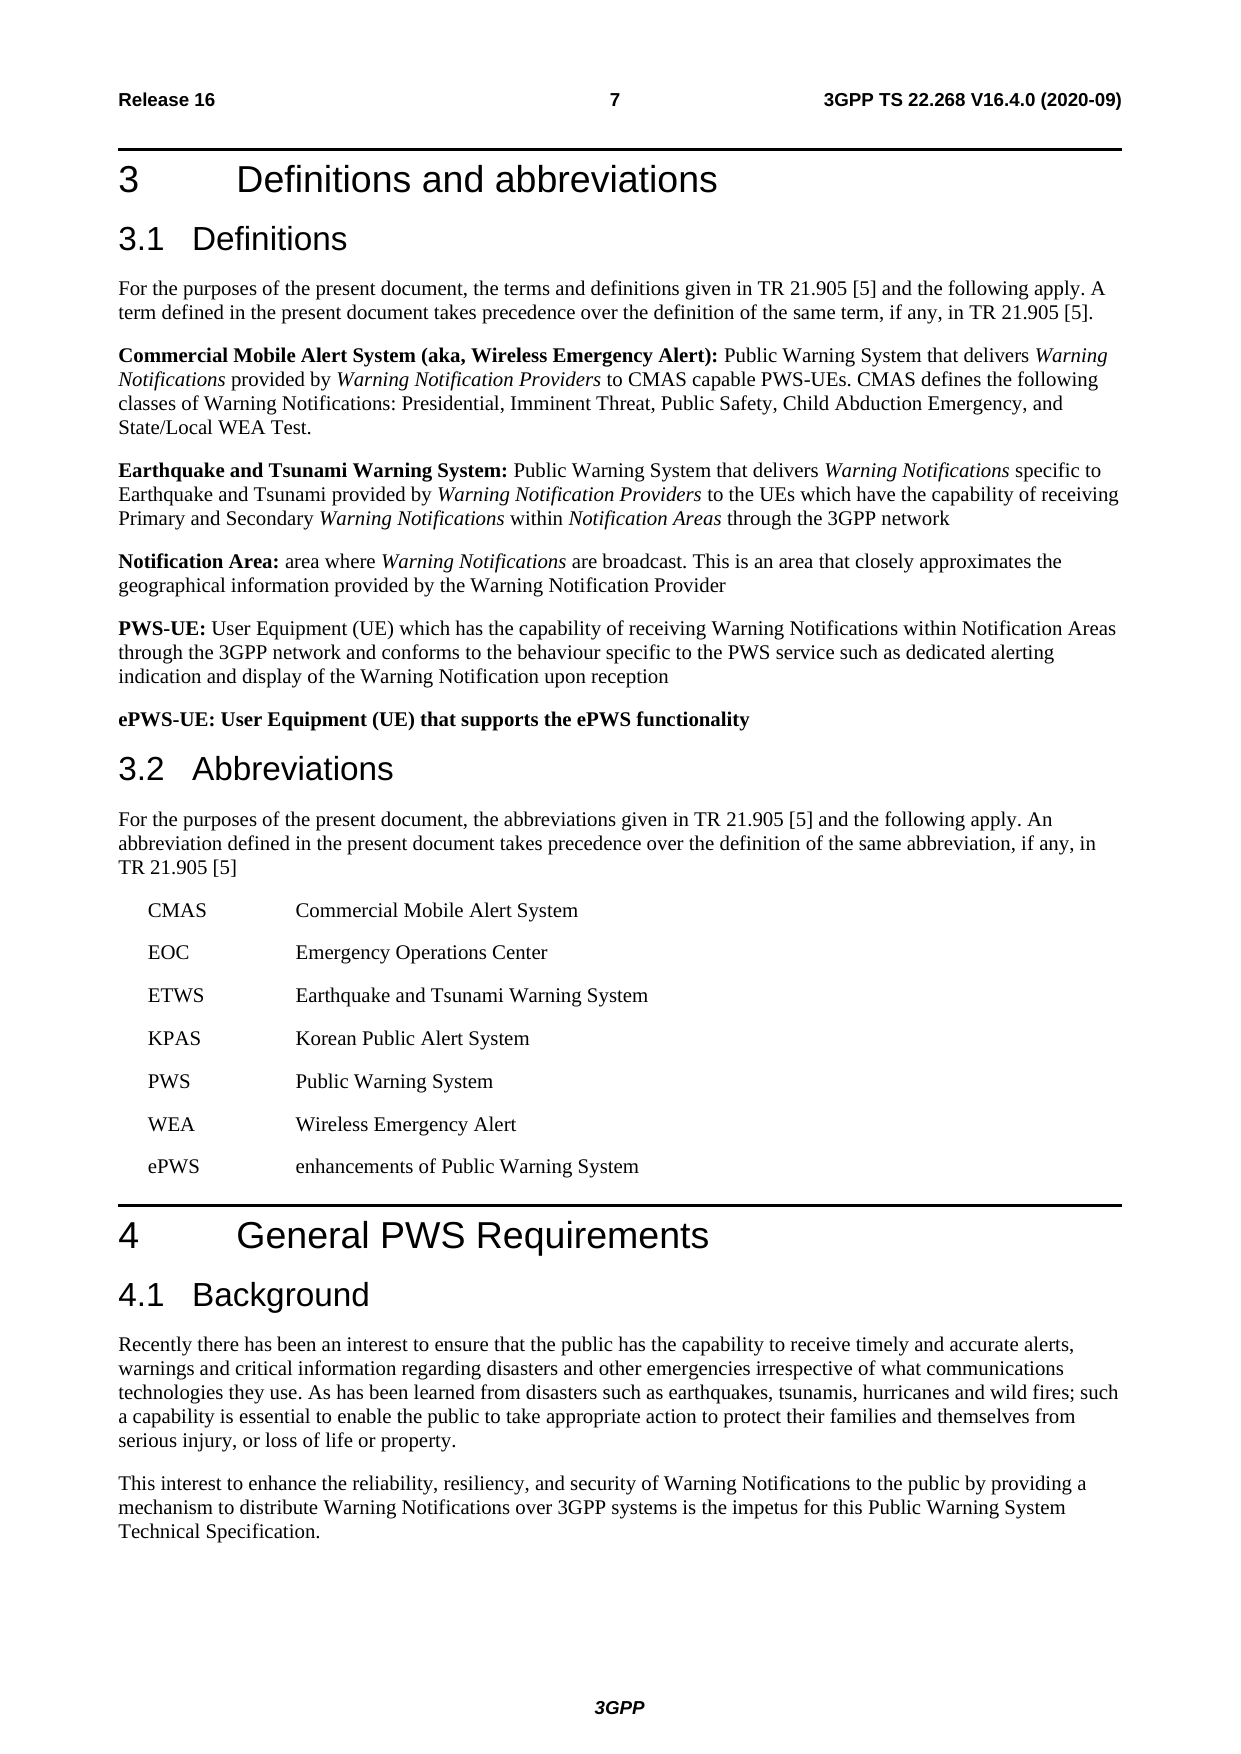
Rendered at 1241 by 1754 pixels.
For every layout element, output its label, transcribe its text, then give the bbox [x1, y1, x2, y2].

text This interest to enhance the reliability, resiliency, and security of Warning Notifications to the public by providing a mechanism to distribute Warning Notifications over 3GPP systems is the impetus for this Public Warning System Technical Specification. [118, 1471, 1122, 1543]
subtitle 3.1 Definitions [118, 219, 1122, 257]
text For the purposes of the present document, the abbreviations given in TR 21.905 [5] and the following apply. An abbreviation defined in the present document takes precedence over the definition of the same abbreviation, if any, in TR 21.905 [5] [118, 807, 1122, 879]
subtitle 3.2 Abbreviations [118, 749, 1122, 788]
text CMAS Commercial Mobile Alert System [148, 897, 1122, 922]
text Recently there has been an interest to ensure that the public has the capability to receive timely and accurate alerts, warnings and critical information regarding disasters and other emergencies irrespective of what communications technologies they use. As has been learned from disasters such as earthquakes, tsunamis, hurricanes and wild fires; such a capability is essential to enable the public to take appropriate action to protect their families and themselves from serious injury, or loss of life or property. [118, 1332, 1122, 1452]
text For the purposes of the present document, the terms and definitions given in TR 21.905 [5] and the following apply. A term defined in the present document takes precedence over the definition of the same term, if any, in TR 21.905 [5]. [118, 276, 1122, 324]
text EOC Emergency Operations Center [148, 940, 1122, 964]
text WEA Wireless Emergency Alert [148, 1112, 1122, 1136]
subtitle 3 Definitions and abbreviations [118, 151, 1122, 200]
text PWS Public Warning System [148, 1069, 1122, 1093]
subtitle 4 General PWS Requirements [118, 1207, 1122, 1256]
text Commercial Mobile Alert System (aka, Wireless Emergency Alert): Public Warning System that delivers Warning Notifications provided by Warning Notification Providers to CMAS capable PWS-UEs. CMAS defines the following classes of Warning Notifications: Presidential, Imminent Threat, Public Safety, Child Abduction Emergency, and State/Local WEA Test. [118, 343, 1122, 439]
subtitle 4.1 Background [118, 1275, 1122, 1313]
text ETWS Earthquake and Tsunami Warning System [148, 983, 1122, 1007]
text PWS-UE: User Equipment (UE) which has the capability of receiving Warning Notifications within Notification Areas through the 3GPP network and conforms to the behaviour specific to the PWS service such as dedicated alerting indication and display of the Warning Notification upon reception [118, 616, 1122, 688]
text ePWS enhancements of Public Warning System [148, 1154, 1122, 1178]
text ePWS-UE: User Equipment (UE) that supports the ePWS functionality [118, 707, 1122, 731]
text Notification Area: area where Warning Notifications are broadcast. This is an area that closely approximates the geographical information provided by the Warning Notification Provider [118, 549, 1122, 597]
text KPAS Korean Public Alert System [148, 1026, 1122, 1050]
text Earthquake and Tsunami Warning System: Public Warning System that delivers Warning Notifications specific to Earthquake and Tsunami provided by Warning Notification Providers to the UEs which have the capability of receiving Primary and Secondary Warning Notifications within Notification Areas through the 3GPP network [118, 458, 1122, 530]
